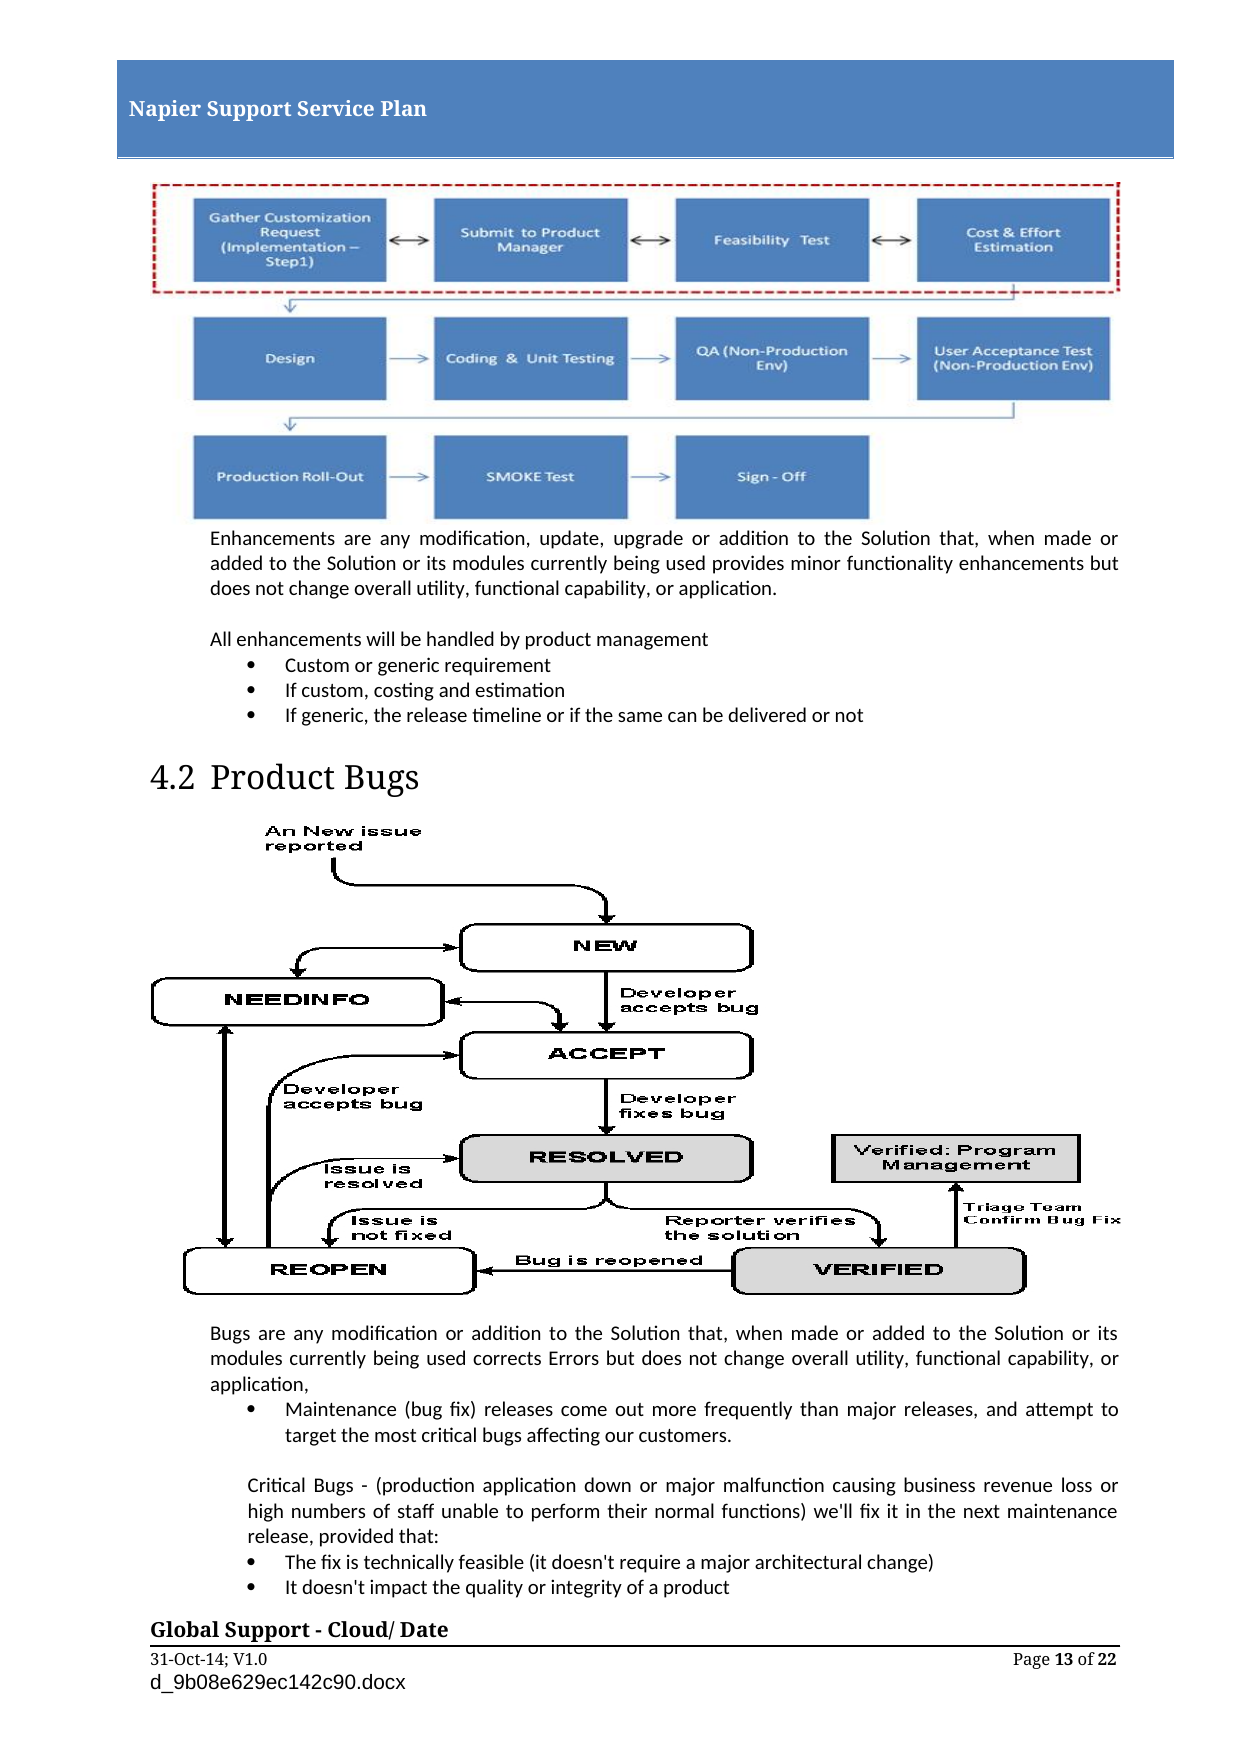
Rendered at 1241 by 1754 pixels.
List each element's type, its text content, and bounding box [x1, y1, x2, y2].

picture [150, 822, 1121, 1295]
list The fix is technically feasible (it doesn't require a major architectural change) [247, 1549, 1120, 1574]
text Enhancements are any modification, update, upgrade or addition to the Solution that, when made or added to the Solution or its modules currently being used provides minor functionality enhancements but does not change overall utility, functional capability, or application. [210, 525, 1120, 601]
text All enhancements will be handled by product management [210, 626, 1120, 652]
picture [150, 182, 1121, 525]
list If custom, costing and estimation [247, 677, 1120, 703]
list Custom or generic requirement [247, 652, 1120, 677]
text Critical Bugs - (production application down or major malfunction causing business revenue loss or high numbers of staff unable to perform their normal functions) we'll fix it in the next maintenance release, provided that: [247, 1473, 1120, 1549]
list If generic, the release timeline or if the same can be delivered or not [247, 703, 1120, 728]
text Bugs are any modification or addition to the Solution that, when made or added to the Solution or its modules currently being used corrects Errors but does not change overall utility, functional capability, or application, [210, 1320, 1120, 1396]
list It doesn't impact the quality or integrity of a product [247, 1574, 1120, 1600]
list Maintenance (bug fix) releases come out more frequently than major releases, and attempt to target the most critical bugs affecting our customers. [247, 1396, 1120, 1447]
subtitle Product Bugs [150, 753, 1120, 799]
